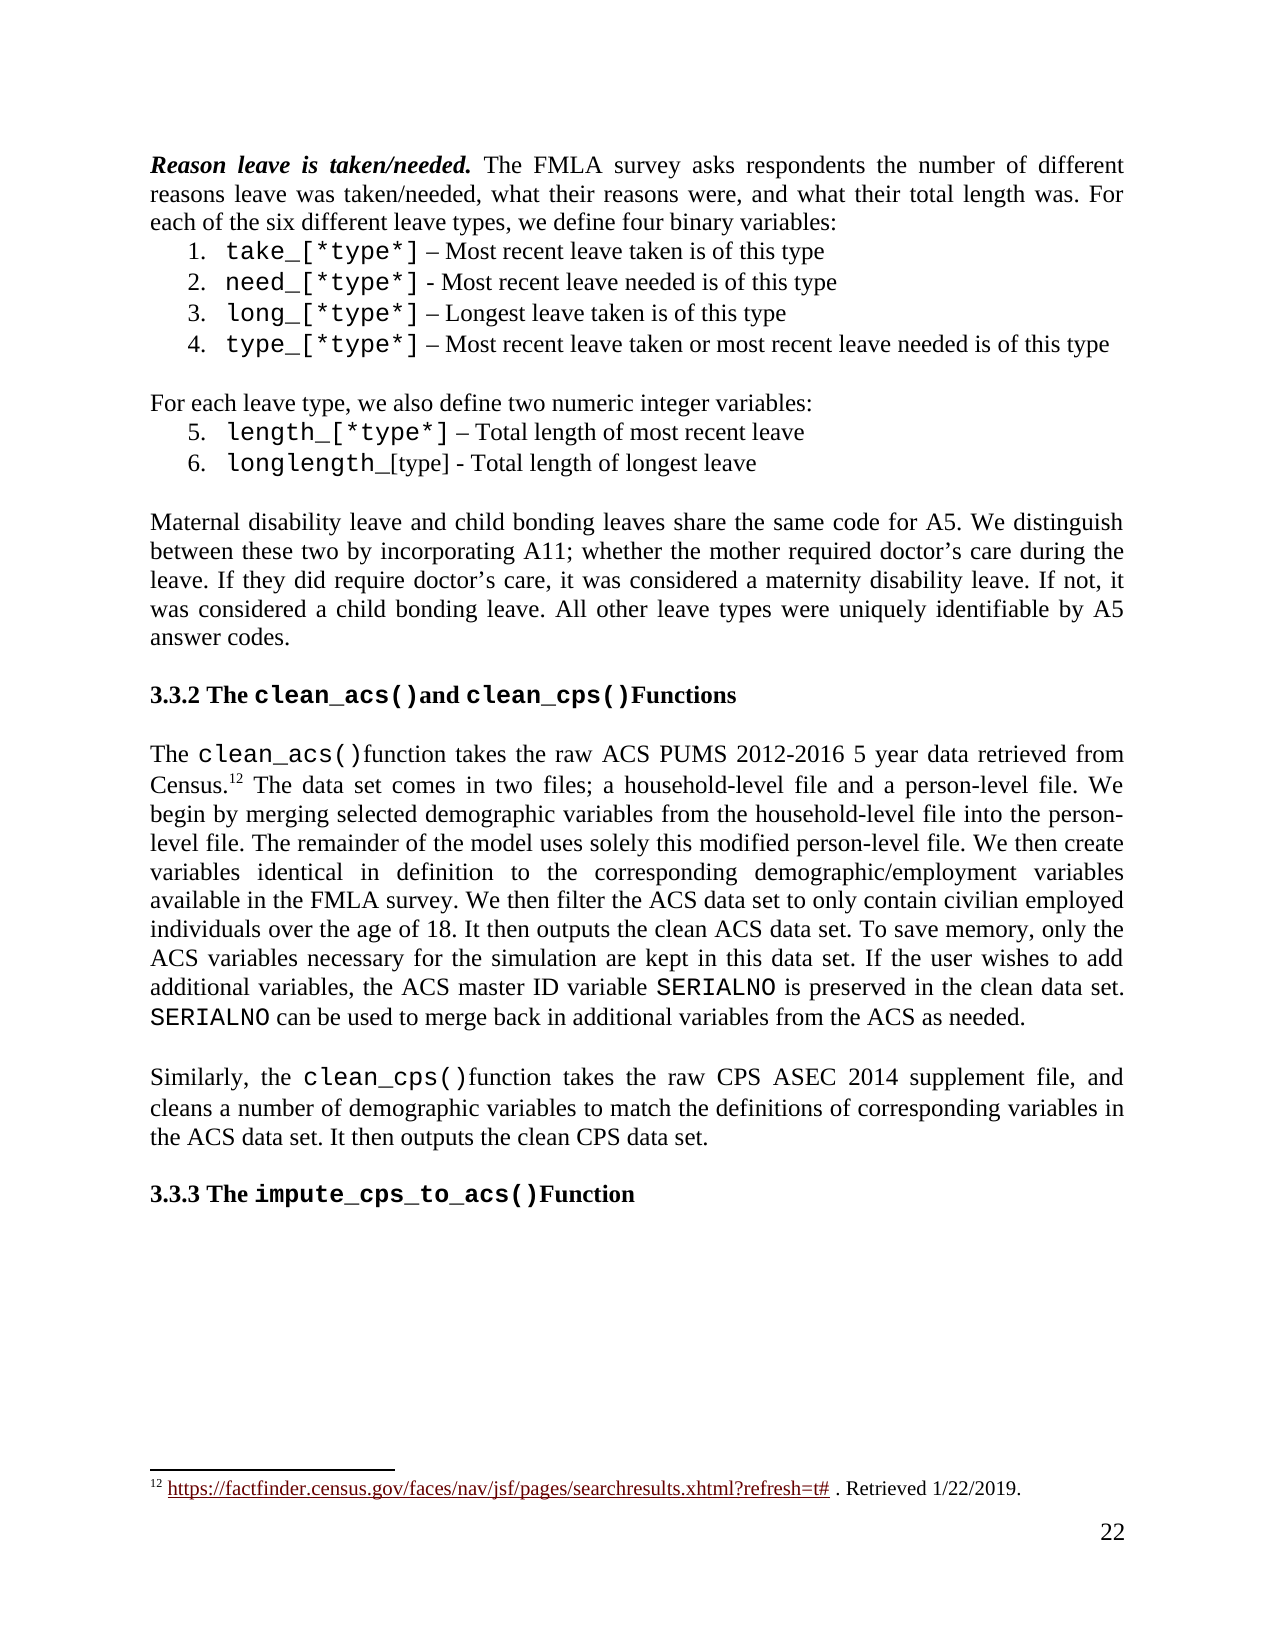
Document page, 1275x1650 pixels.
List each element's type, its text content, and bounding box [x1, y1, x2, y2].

list type_[*type*] – Most recent leave taken or most recent leave needed is of this type [187, 329, 1125, 359]
text Similarly, the clean_cps()function takes the raw CPS ASEC 2014 supplement file, and cleans a number of demographic variables to match the definitions of corresponding variables in the ACS data set. It then outputs the clean CPS data set. [150, 1062, 1125, 1150]
subtitle 3.3.3 The impute_cps_to_acs()Function [150, 1179, 1125, 1210]
subtitle 3.3.2 The clean_acs()and clean_cps()Functions [150, 680, 1125, 711]
text For each leave type, we also define two numeric integer variables: [150, 388, 1125, 417]
list longlength_[type] - Total length of longest leave [187, 448, 1125, 479]
list take_[*type*] – Most recent leave taken is of this type [187, 236, 1125, 267]
list need_[*type*] - Most recent leave needed is of this type [187, 267, 1125, 298]
list long_[*type*] – Longest leave taken is of this type [187, 298, 1125, 329]
list length_[*type*] – Total length of most recent leave [187, 417, 1125, 448]
text The clean_acs()function takes the raw ACS PUMS 2012-2016 5 year data retrieved from Census. The data set comes in two files; a household-level file and a person-level file. We begin by merging selected demographic variables from the household-level file into the person-level file. The remainder of the model uses solely this modified person-level file. We then create variables identical in definition to the corresponding demographic/employment variables available in the FMLA survey. We then filter the ACS data set to only contain civilian employed individuals over the age of 18. It then outputs the clean ACS data set. To save memory, only the ACS variables necessary for the simulation are kept in this data set. If the user wishes to add additional variables, the ACS master ID variable SERIALNO is preserved in the clean data set. SERIALNO can be used to merge back in additional variables from the ACS as needed. [150, 739, 1125, 1033]
text Reason leave is taken/needed. The FMLA survey asks respondents the number of different reasons leave was taken/needed, what their reasons were, and what their total length was. For each of the six different leave types, we define four binary variables: [150, 150, 1125, 236]
text Maternal disability leave and child bonding leaves share the same code for A5. We distinguish between these two by incorporating A11; whether the mother required doctor’s care during the leave. If they did require doctor’s care, it was considered a maternity disability leave. If not, it was considered a child bonding leave. All other leave types were uniquely identifiable by A5 answer codes. [150, 507, 1125, 651]
